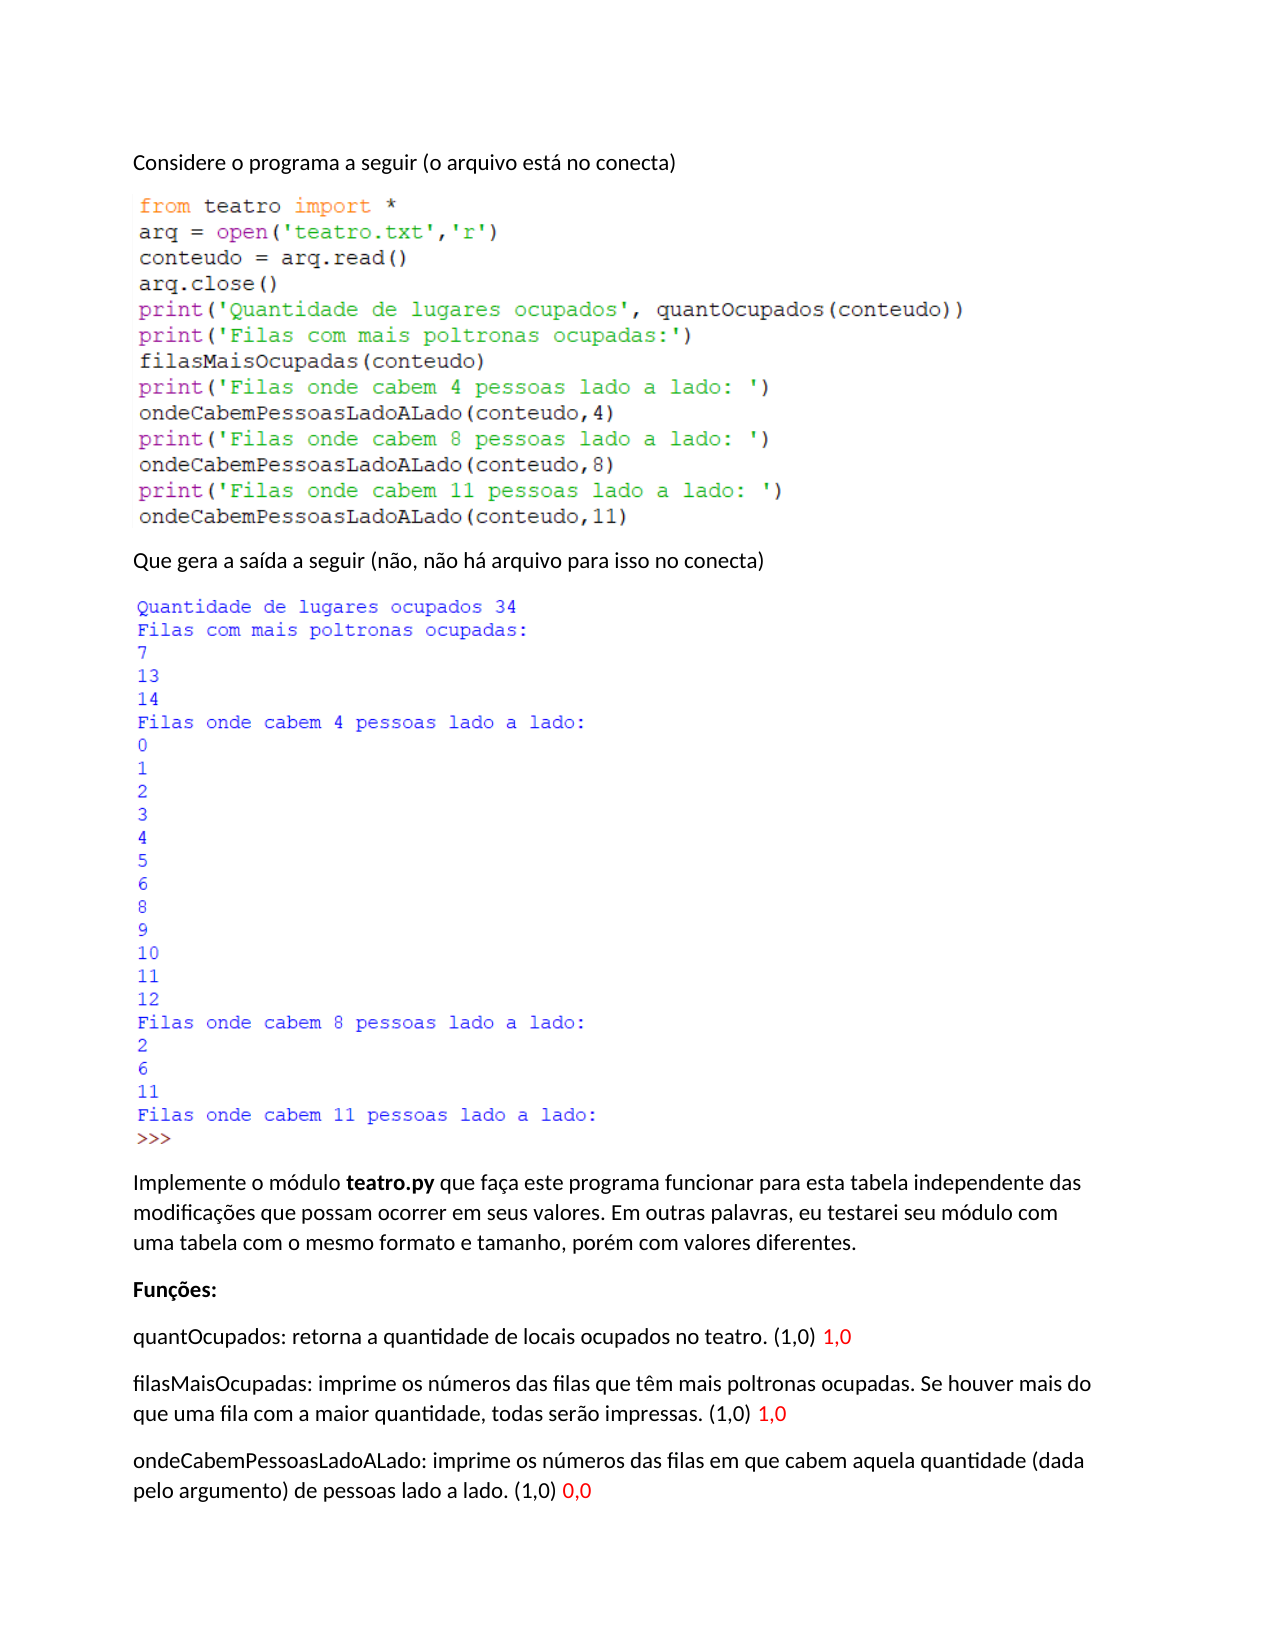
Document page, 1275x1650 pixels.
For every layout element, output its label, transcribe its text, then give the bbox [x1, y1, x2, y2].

text ondeCabemPessoasLadoALado: imprime os números das filas em que cabem aquela quantidade (dada pelo argumento) de pessoas lado a lado. (1,0) 0,0 [133, 1446, 1098, 1504]
picture [132, 194, 1105, 528]
text Que gera a saída a seguir (não, não há arquivo para isso no conecta) [133, 546, 1098, 574]
text Funções: [133, 1275, 1098, 1303]
text filasMaisOcupadas: imprime os números das filas que têm mais poltronas ocupadas. Se houver mais do que uma fila com a maior quantidade, todas serão impressas. (1,0) 1,0 [133, 1369, 1098, 1427]
text Considere o programa a seguir (o arquivo está no conecta) [133, 148, 1098, 176]
text Implemente o módulo teatro.py que faça este programa funcionar para esta tabela independente das modificações que possam ocorrer em seus valores. Em outras palavras, eu testarei seu módulo com uma tabela com o mesmo formato e tamanho, porém com valores diferentes. [133, 1168, 1098, 1256]
picture [132, 593, 632, 1149]
text quantOcupados: retorna a quantidade de locais ocupados no teatro. (1,0) 1,0 [133, 1322, 1098, 1350]
